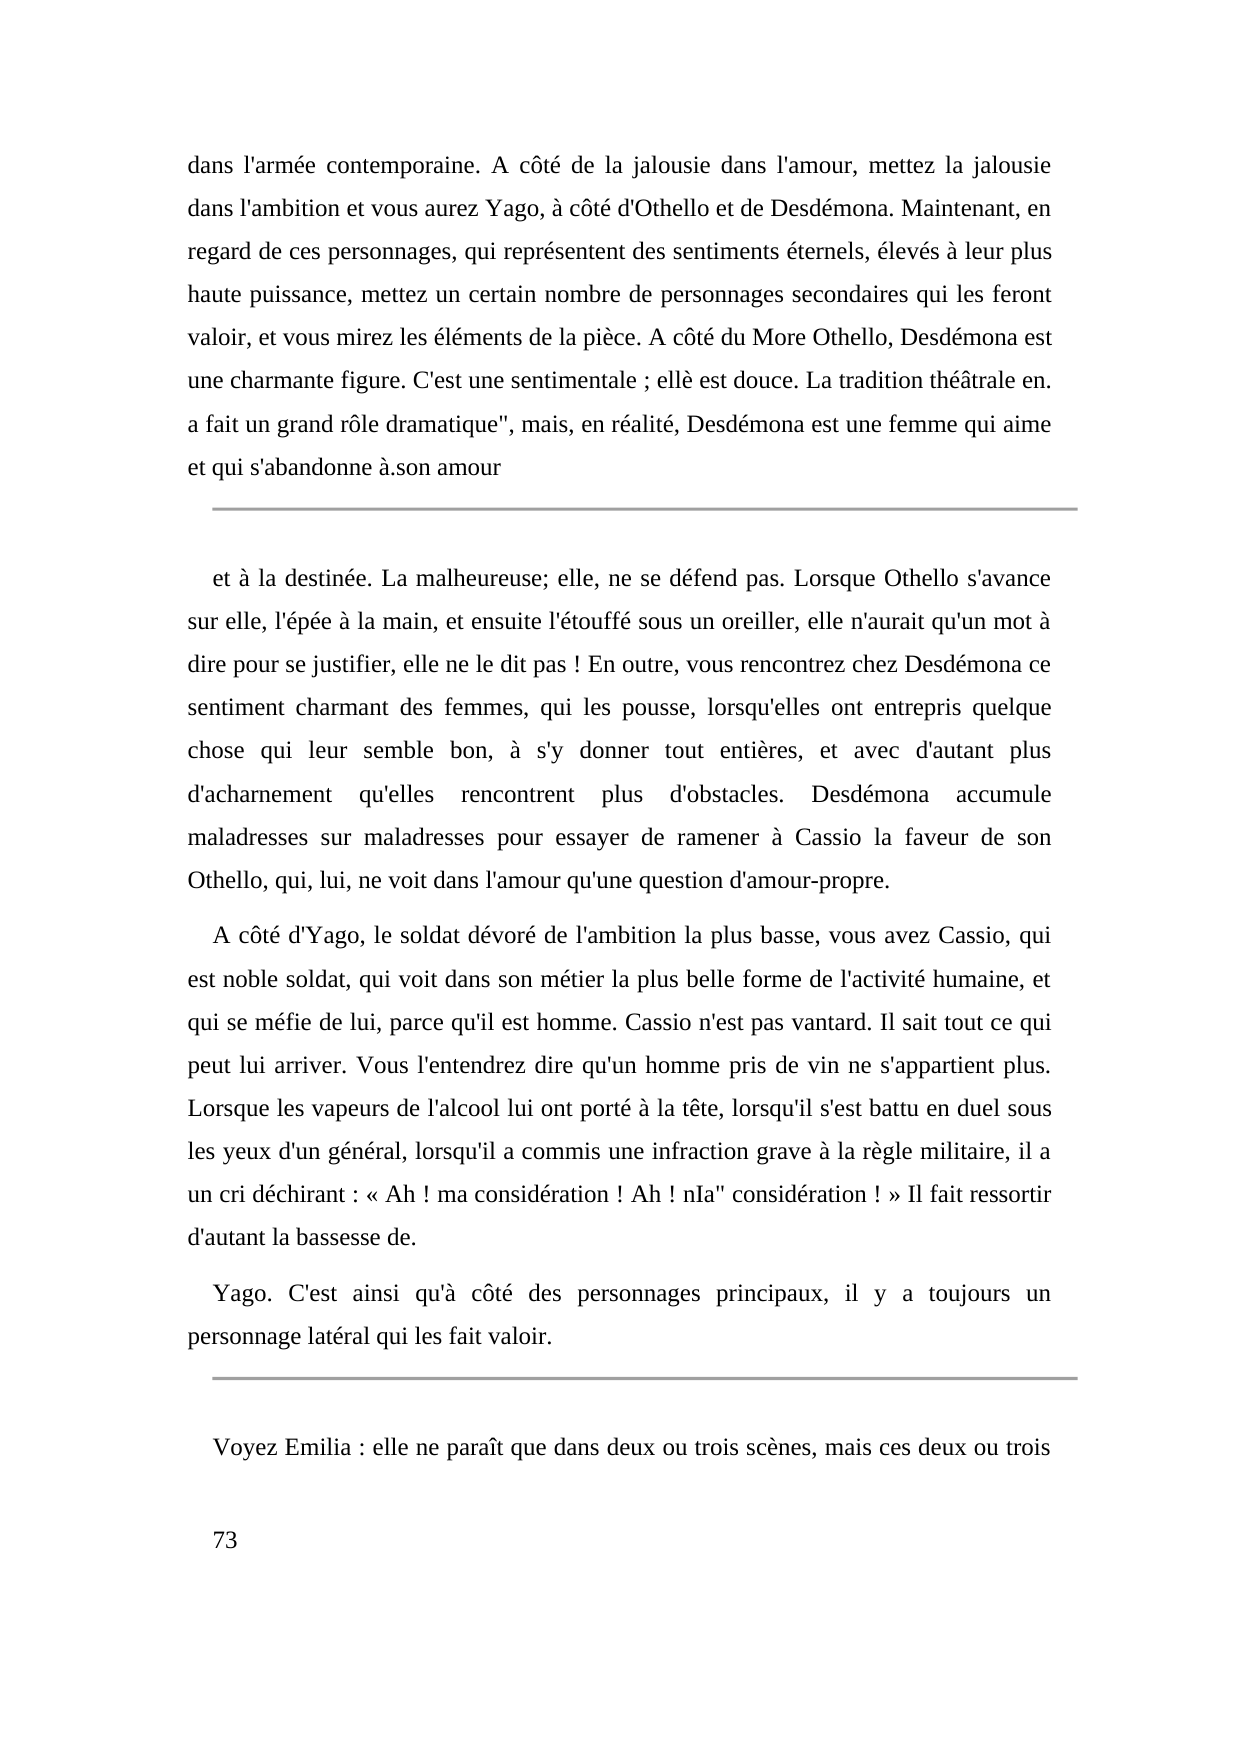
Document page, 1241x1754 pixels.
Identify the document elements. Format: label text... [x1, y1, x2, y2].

text Yago. C'est ainsi qu'à côté des personnages principaux, il y a toujours un personnage latéral qui les fait valoir. [187, 1278, 1053, 1350]
text et à la destinée. La malheureuse; elle, ne se défend pas. Lorsque Othello s'avance sur elle, l'épée à la main, et ensuite l'étouffé sous un oreiller, elle n'aurait qu'un mot à dire pour se justifier, elle ne le dit pas ! En outre, vous rencontrez chez Desdémona ce sentiment charmant des femmes, qui les pousse, lorsqu'elles ont entrepris quelque chose qui leur semble bon, à s'y donner tout entières, et avec d'autant plus d'acharnement qu'elles rencontrent plus d'obstacles. Desdémona accumule maladresses sur maladresses pour essayer de ramener à Cassio la faveur de son Othello, qui, lui, ne voit dans l'amour qu'une question d'amour-propre. [187, 563, 1053, 894]
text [187, 150, 1053, 481]
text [187, 1432, 1053, 1461]
text A côté d'Yago, le soldat dévoré de l'ambition la plus basse, vous avez Cassio, qui est noble soldat, qui voit dans son métier la plus belle forme de l'activité humaine, et qui se méfie de lui, parce qu'il est homme. Cassio n'est pas vantard. Il sait tout ce qui peut lui arriver. Vous l'entendrez dire qu'un homme pris de vin ne s'appartient plus. Lorsque les vapeurs de l'alcool lui ont porté à la tête, lorsqu'il s'est battu en duel sous les yeux d'un général, lorsqu'il a commis une infraction grave à la règle militaire, il a un cri déchirant : « Ah ! ma considération ! Ah ! nIa" considération ! » Il fait ressortir d'autant la bassesse de. [187, 921, 1053, 1251]
